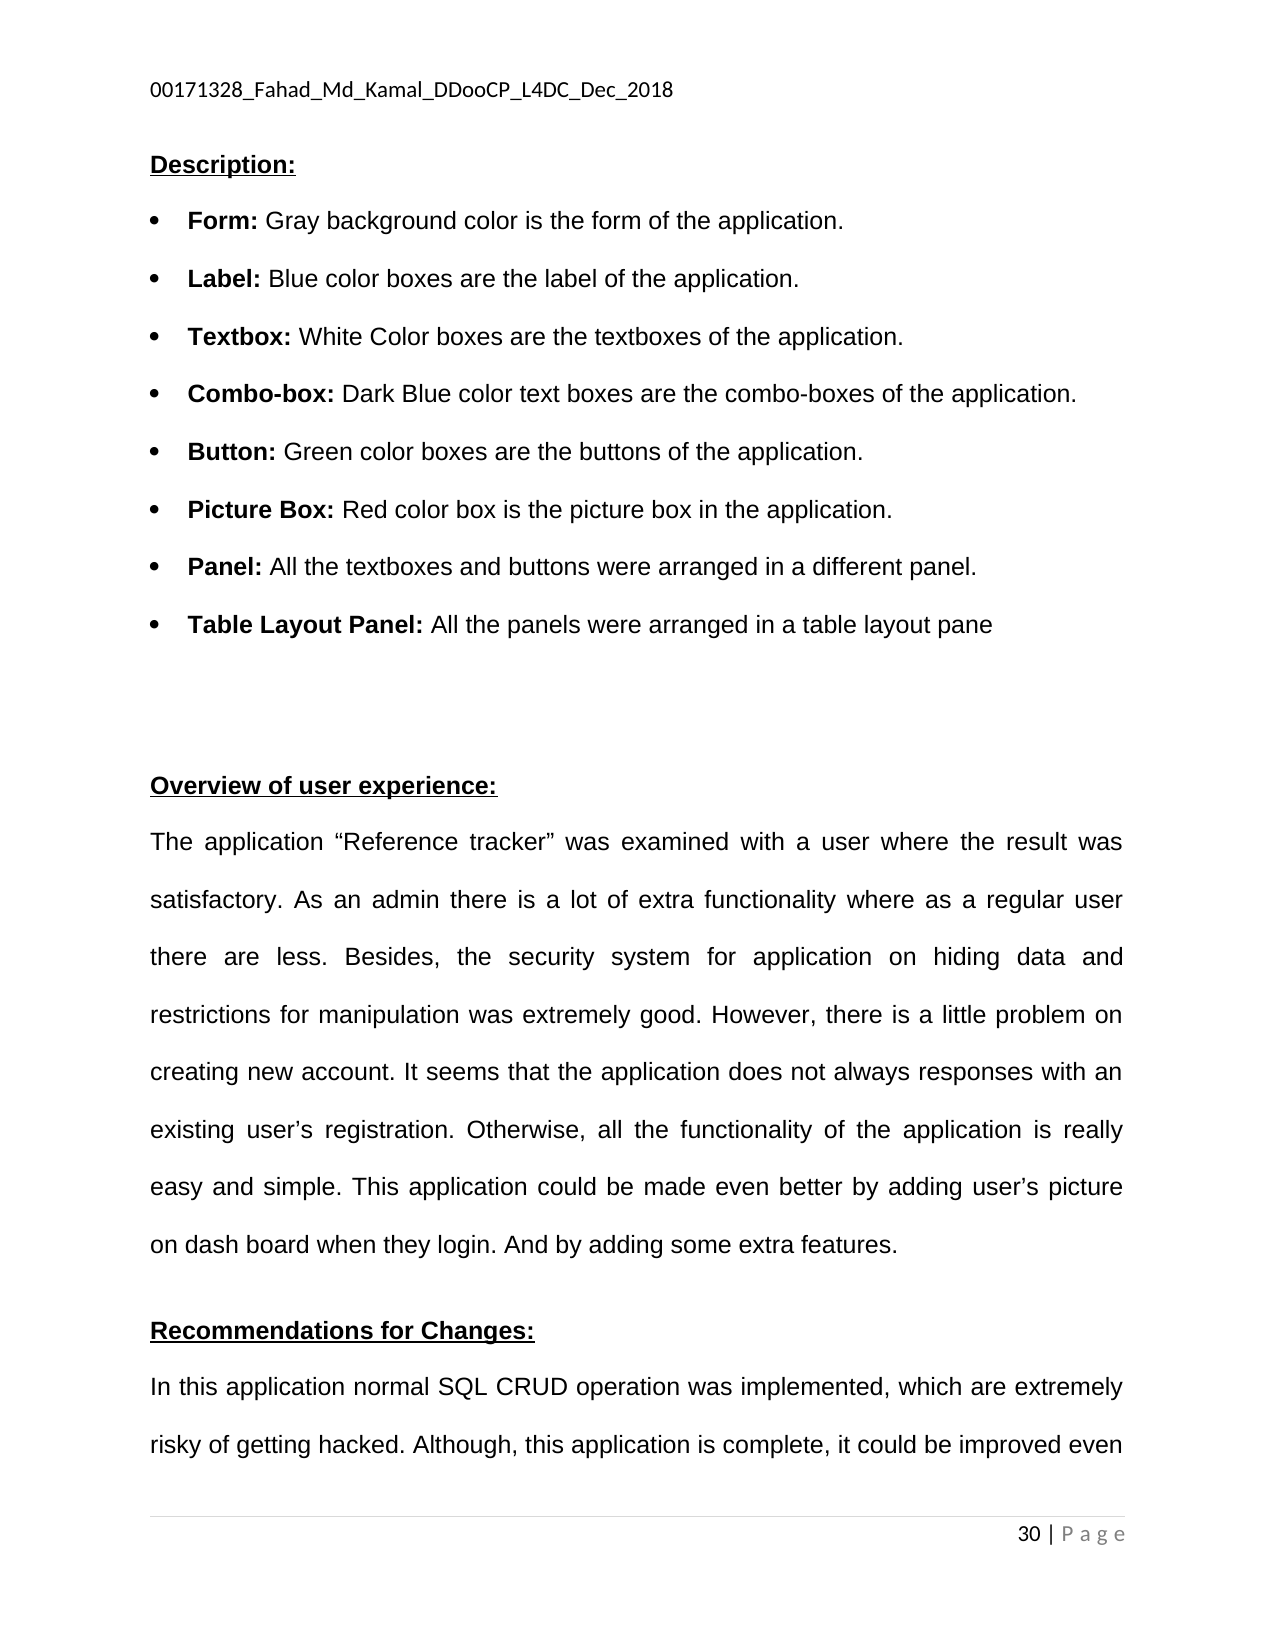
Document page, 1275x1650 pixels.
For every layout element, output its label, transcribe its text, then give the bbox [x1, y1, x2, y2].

list Textbox: White Color boxes are the textboxes of the application. [150, 321, 1125, 350]
list Label: Blue color boxes are the label of the application. [150, 264, 1125, 293]
text The application “Reference tracker” was examined with a user where the result was satisfactory. As an admin there is a lot of extra functionality where as a regular user there are less. Besides, the security system for application on hiding data and restrictions for manipulation was extremely good. However, there is a little problem on creating new account. It seems that the application does not always responses with an existing user’s registration. Otherwise, all the functionality of the application is really easy and simple. This application could be made even better by adding user’s picture on dash board when they login. And by adding some extra features. [150, 827, 1125, 1258]
list Combo-box: Dark Blue color text boxes are the combo-boxes of the application. [150, 379, 1125, 408]
list Form: Gray background color is the form of the application. [150, 206, 1125, 235]
list Panel: All the textboxes and buttons were arranged in a different panel. [150, 552, 1125, 581]
subtitle Overview of user experience: [150, 771, 1125, 800]
list Button: Green color boxes are the buttons of the application. [150, 437, 1125, 466]
subtitle Description: [150, 150, 1125, 179]
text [150, 1372, 1125, 1458]
subtitle Recommendations for Changes: [150, 1316, 1125, 1345]
list Picture Box: Red color box is the picture box in the application. [150, 494, 1125, 523]
list Table Layout Panel: All the panels were arranged in a table layout pane [150, 610, 1125, 639]
